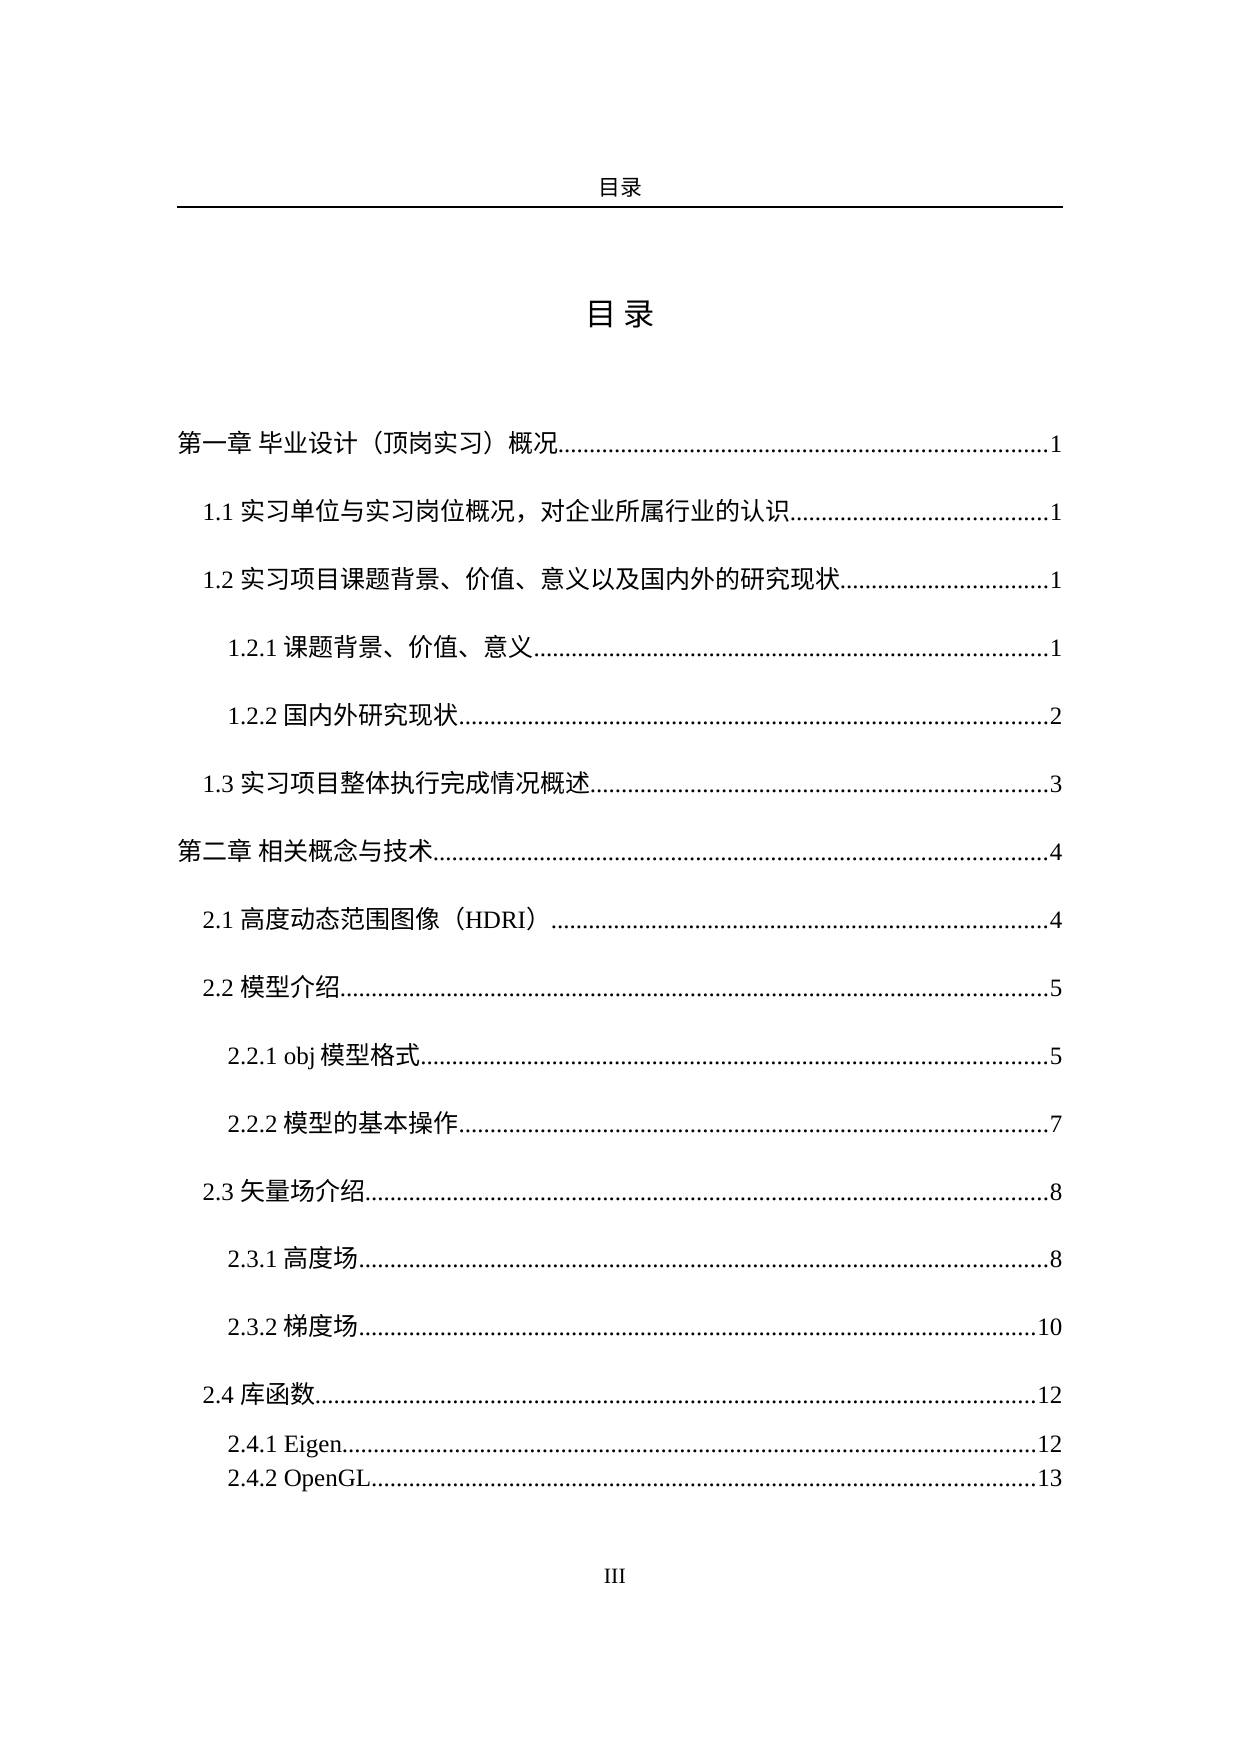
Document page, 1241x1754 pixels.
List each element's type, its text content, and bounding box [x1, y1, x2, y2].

text 1.2.1 课题背景、价值、意义 1 [227, 612, 1063, 680]
text 2.3 矢量场介绍 8 [202, 1155, 1063, 1223]
text 2.1 高度动态范围图像（HDRI） 4 [202, 883, 1063, 951]
text 1.1 实习单位与实习岗位概况，对企业所属行业的认识 1 [202, 476, 1063, 544]
text 2.3.1 高度场 8 [227, 1223, 1063, 1291]
text 目 录 [177, 278, 1063, 346]
text 第一章 毕业设计（顶岗实习）概况 1 [177, 408, 1063, 476]
text 1.2.2 国内外研究现状 2 [227, 680, 1063, 748]
text 2.4.2 OpenGL 13 [227, 1461, 1063, 1495]
text 第二章 相关概念与技术 4 [177, 816, 1063, 883]
text 2.2.2 模型的基本操作 7 [227, 1087, 1063, 1155]
text 2.2.1 obj模型格式 5 [227, 1019, 1063, 1087]
text 2.3.2 梯度场 10 [227, 1291, 1063, 1359]
text 2.2 模型介绍 5 [202, 951, 1063, 1019]
text 2.4.1 Eigen 12 [227, 1427, 1063, 1461]
text 1.2 实习项目课题背景、价值、意义以及国内外的研究现状 1 [202, 544, 1063, 612]
text 1.3 实习项目整体执行完成情况概述 3 [202, 748, 1063, 816]
text 2.4 库函数 12 [202, 1359, 1063, 1427]
